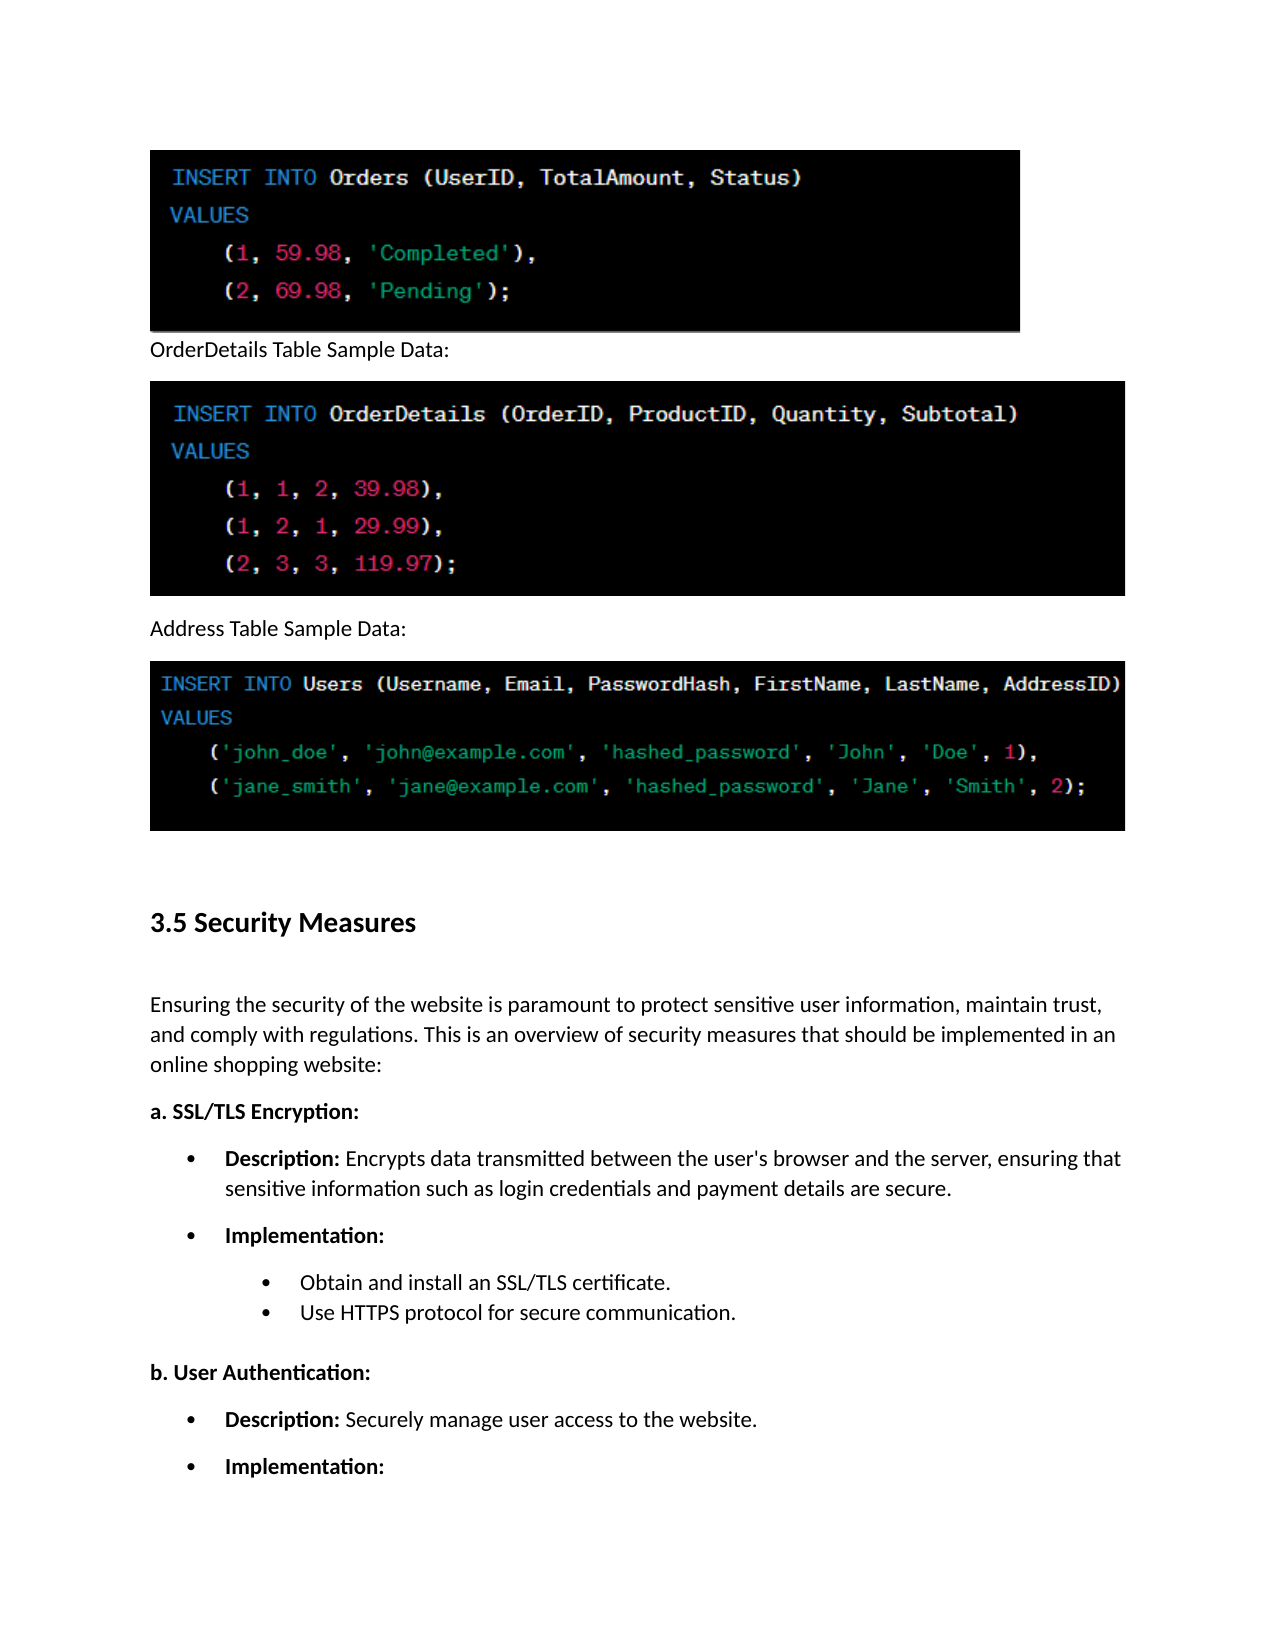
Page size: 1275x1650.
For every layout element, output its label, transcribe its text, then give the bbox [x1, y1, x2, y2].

picture [150, 381, 1125, 596]
list Description: Encrypts data transmitted between the user's browser and the server, ensuring that sensitive information such as login credentials and payment details are secure. [187, 1144, 1125, 1202]
text a. SSL/TLS Encryption: [150, 1097, 1125, 1125]
list Use HTTPS protocol for secure communication. [262, 1298, 1125, 1326]
picture [150, 150, 1021, 333]
picture [150, 661, 1125, 831]
list Obtain and install an SSL/TLS certificate. [262, 1268, 1125, 1296]
text 3.5 Security Measures [150, 904, 1125, 940]
text Address Table Sample Data: [150, 614, 1125, 642]
list Implementation: [187, 1452, 1125, 1480]
list Implementation: [187, 1221, 1125, 1249]
list Description: Securely manage user access to the website. [187, 1405, 1125, 1433]
text b. User Authentication: [150, 1358, 1125, 1386]
text Ensuring the security of the website is paramount to protect sensitive user information, maintain trust, and comply with regulations. This is an overview of security measures that should be implemented in an online shopping website: [150, 959, 1125, 1078]
